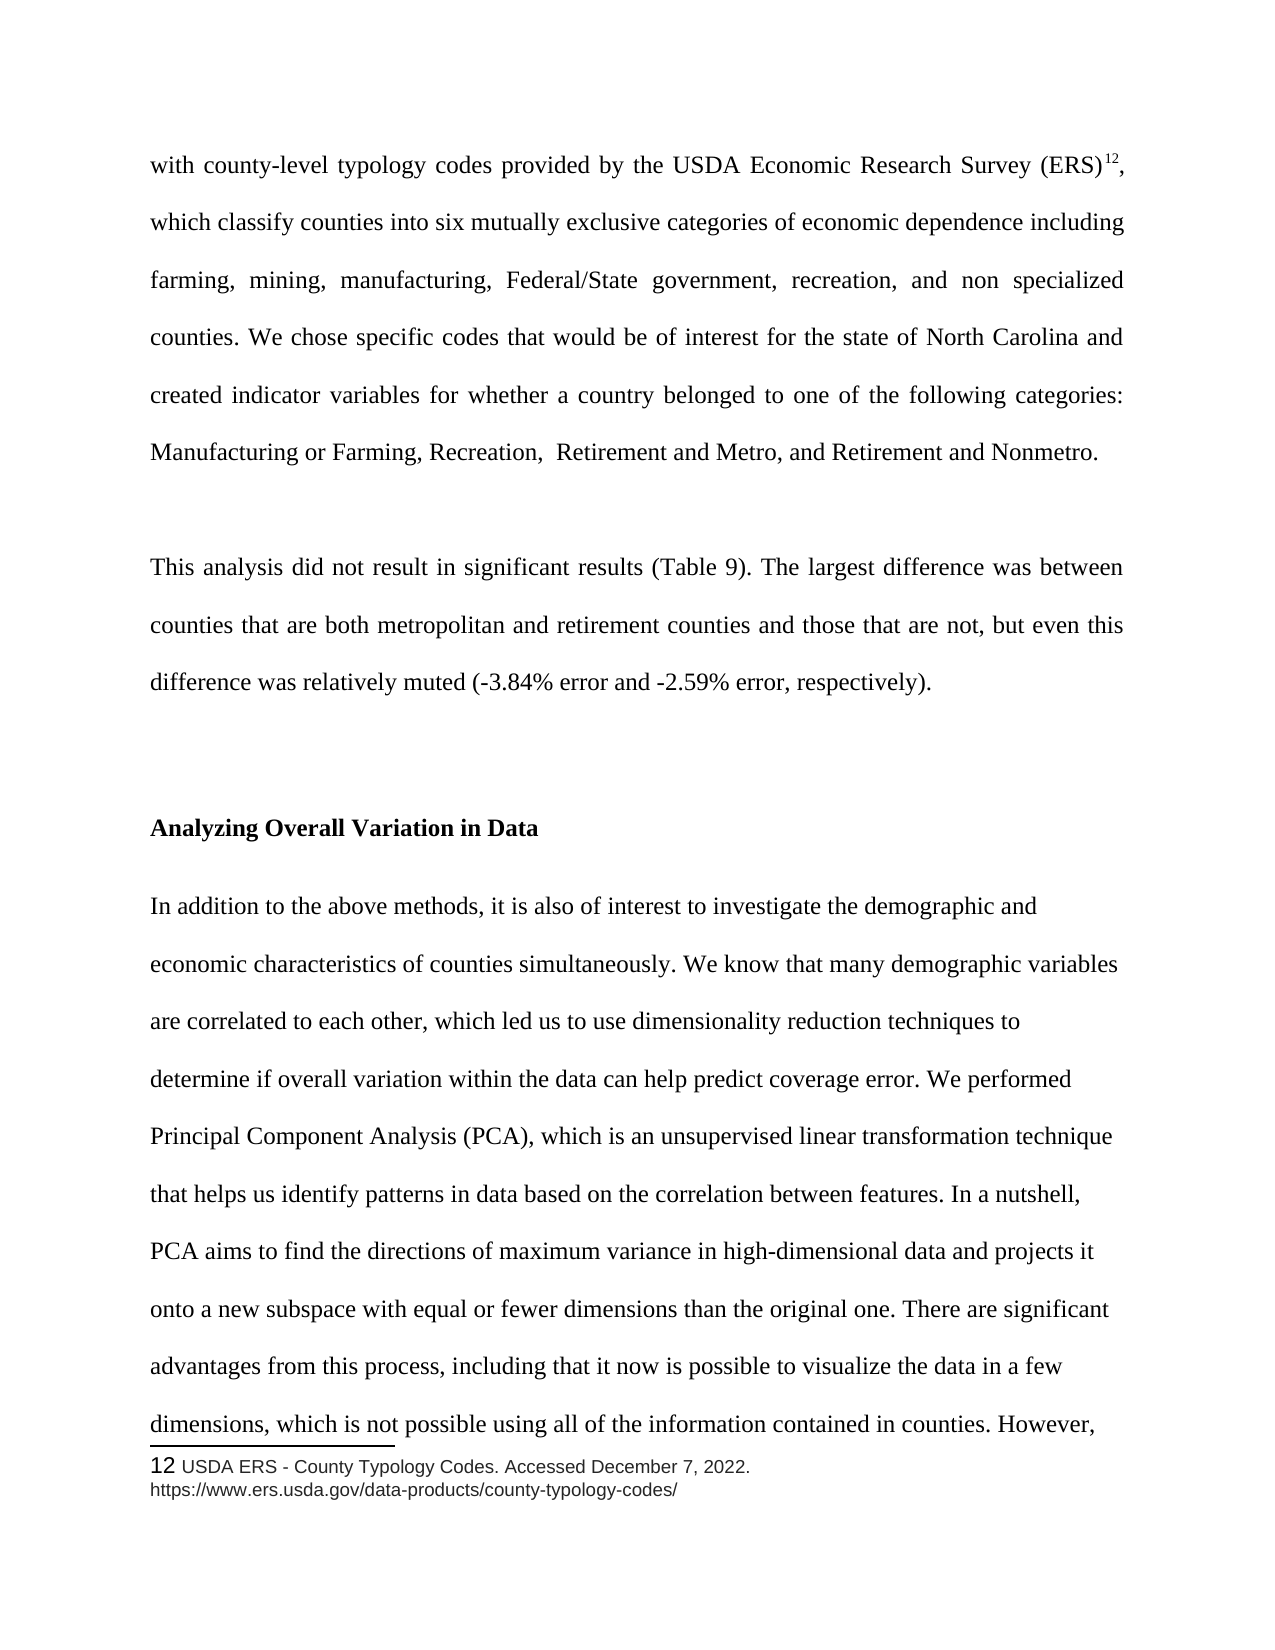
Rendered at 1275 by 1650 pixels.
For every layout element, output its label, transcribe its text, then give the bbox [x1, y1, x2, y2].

text Analyzing Overall Variation in Data [150, 813, 1125, 842]
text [150, 891, 1125, 1438]
text This analysis did not result in significant results (Table 9). The largest difference was between counties that are both metropolitan and retirement counties and those that are not, but even this difference was relatively muted (-3.84% error and -2.59% error, respectively). [150, 552, 1125, 696]
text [150, 150, 1125, 466]
